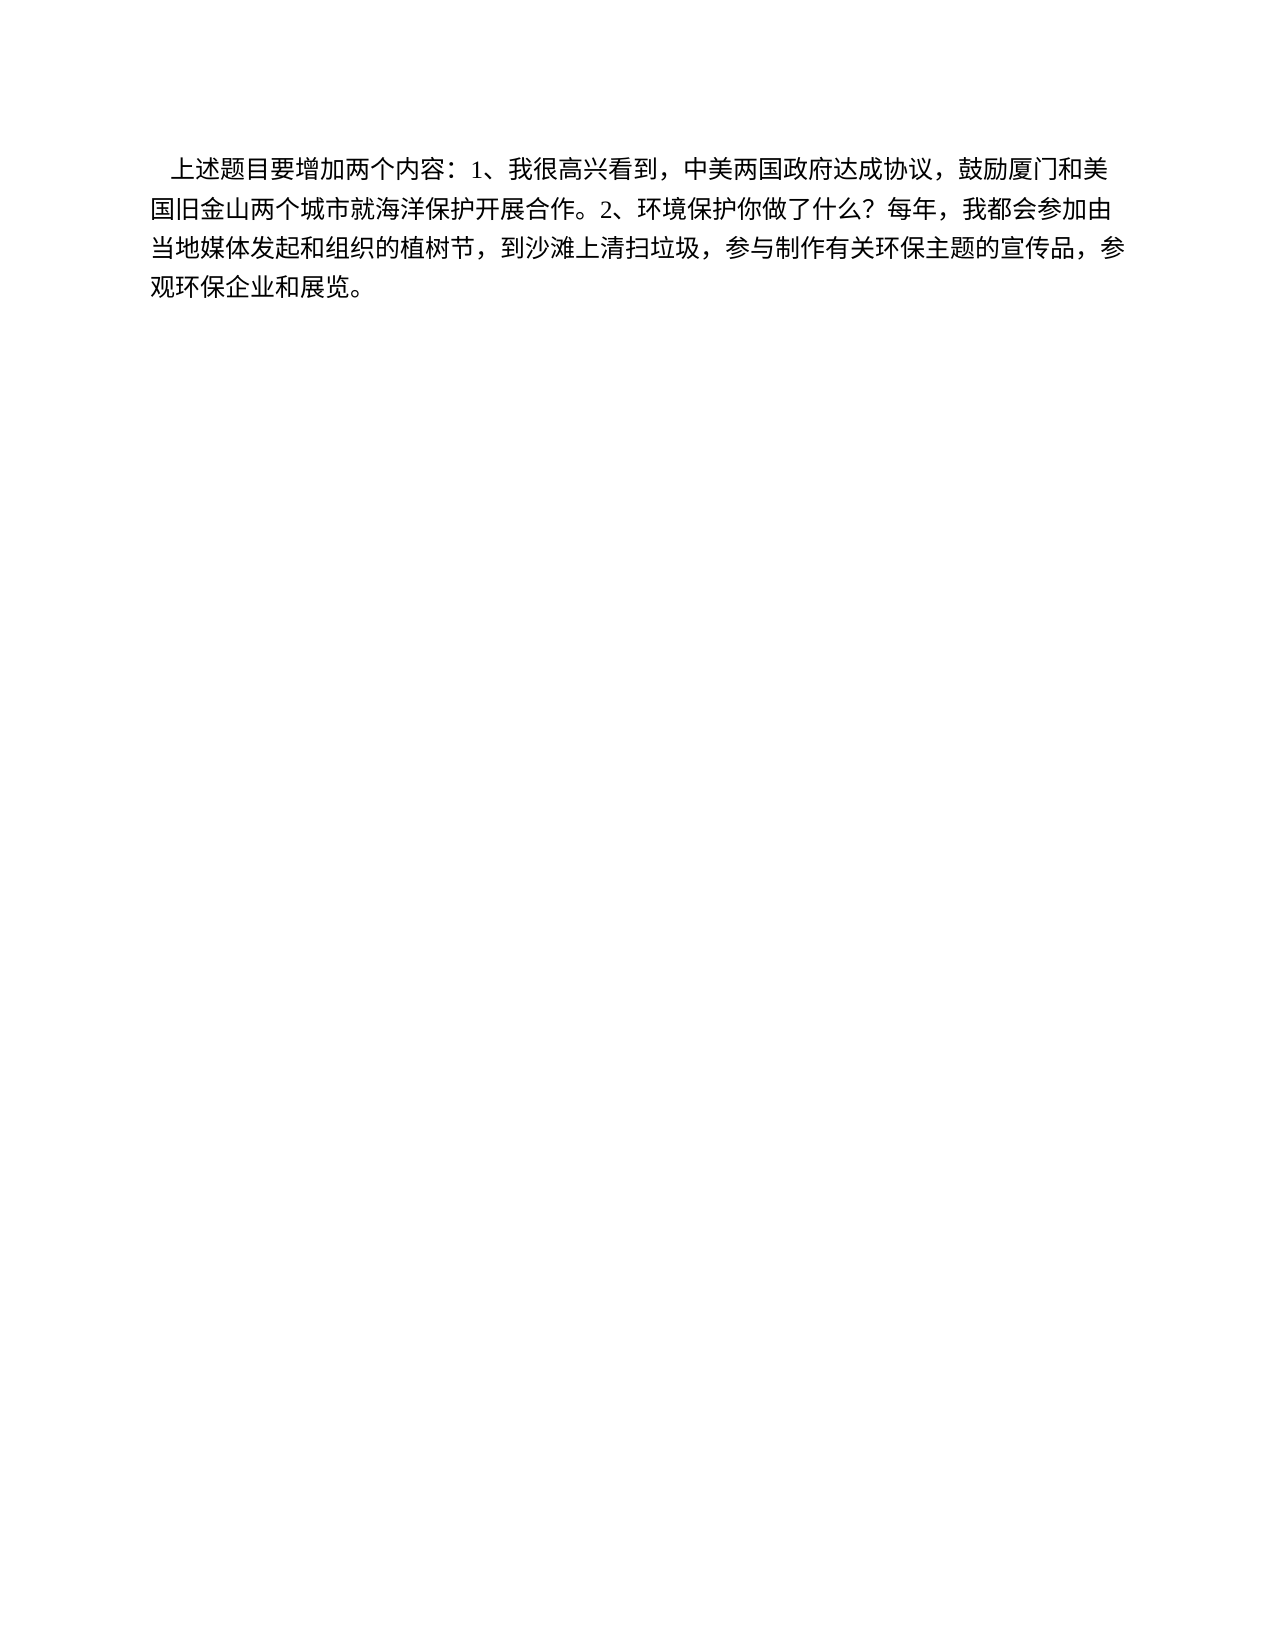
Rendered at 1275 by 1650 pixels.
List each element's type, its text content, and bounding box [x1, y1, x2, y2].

text 上述题目要增加两个内容：1、我很高兴看到，中美两国政府达成协议，鼓励厦门和美国旧金山两个城市就海洋保护开展合作。2、环境保护你做了什么？每年，我都会参加由当地媒体发起和组织的植树节，到沙滩上清扫垃圾，参与制作有关环保主题的宣传品，参观环保企业和展览。 [150, 150, 1125, 303]
